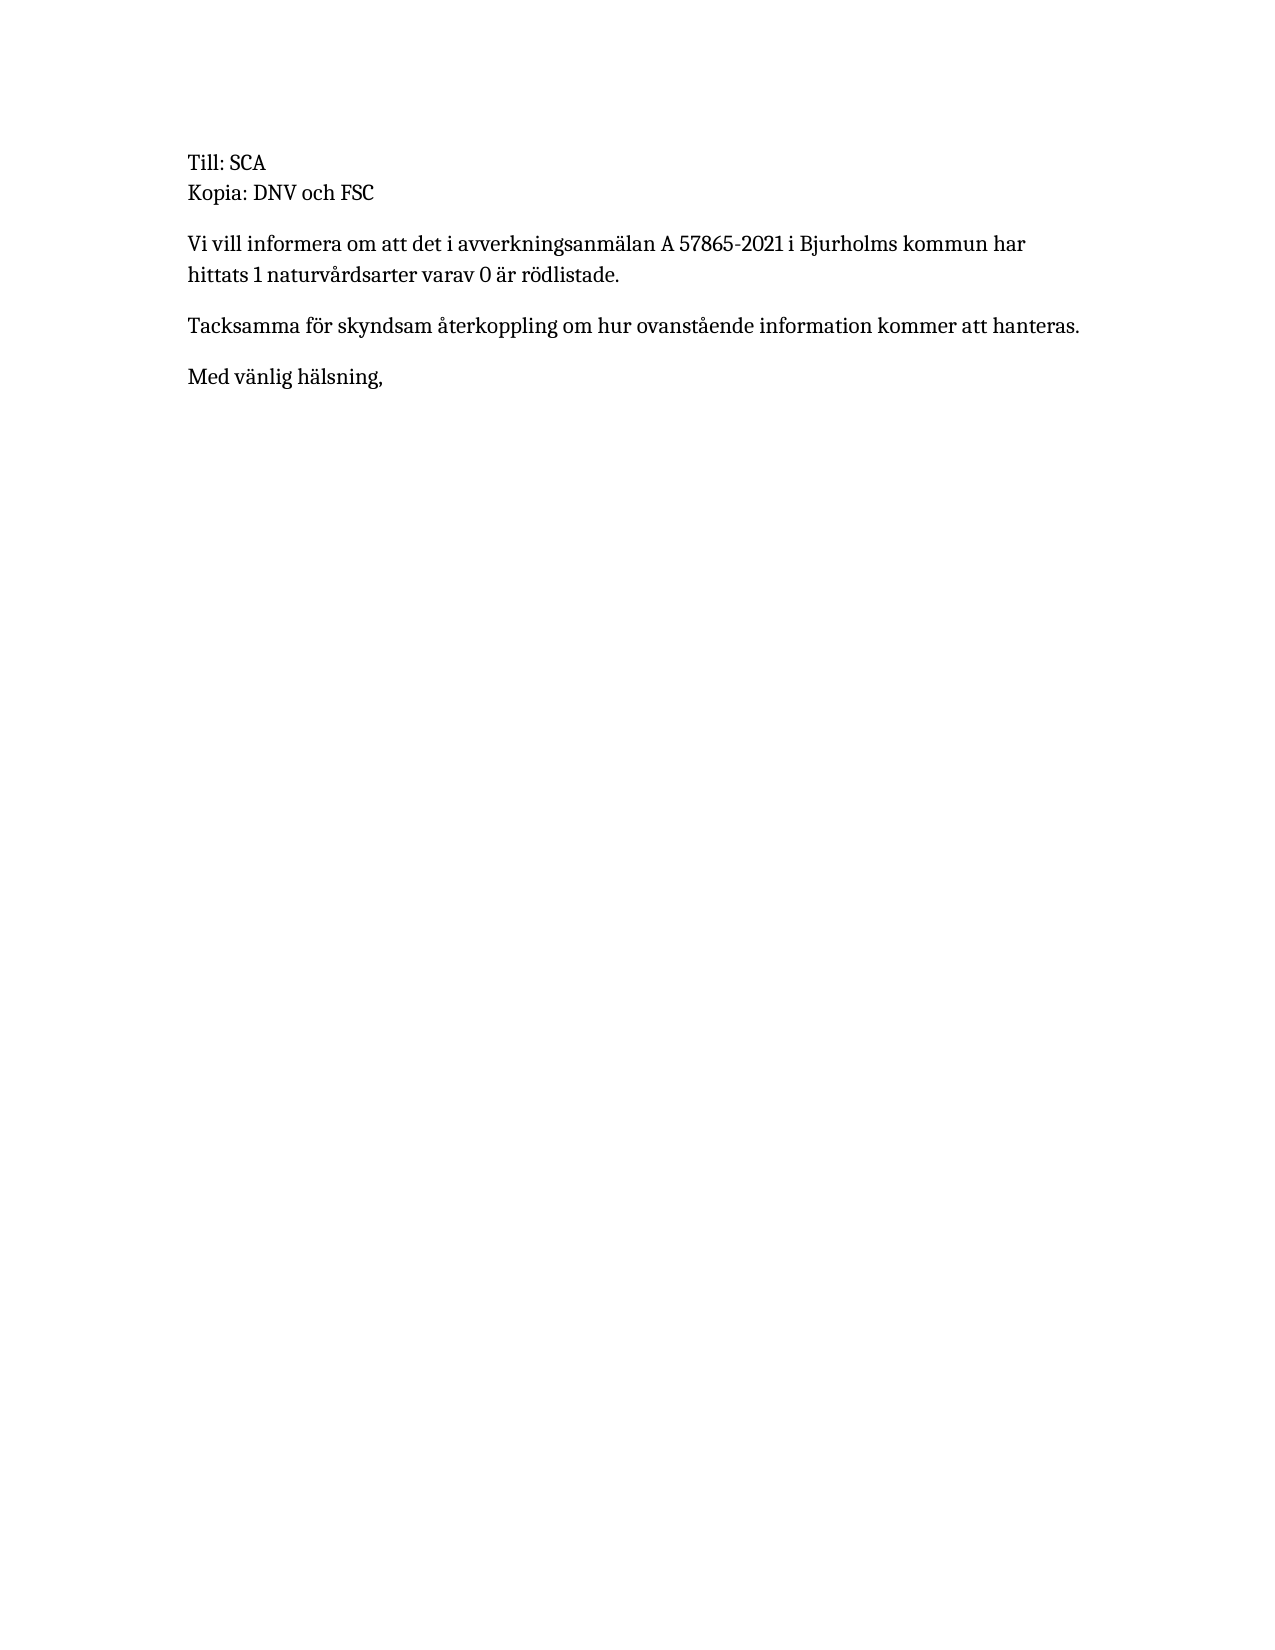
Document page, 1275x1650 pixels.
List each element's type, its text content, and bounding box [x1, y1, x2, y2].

text Vi vill informera om att det i avverkningsanmälan A 57865-2021 i Bjurholms kommun har hittats 1 naturvårdsarter varav 0 är rödlistade. [187, 231, 1087, 288]
text Med vänlig hälsning, [187, 363, 1087, 420]
text Till: SCA Kopia: DNV och FSC [187, 150, 1087, 207]
text Tacksamma för skyndsam återkoppling om hur ovanstående information kommer att hanteras. [187, 312, 1087, 339]
